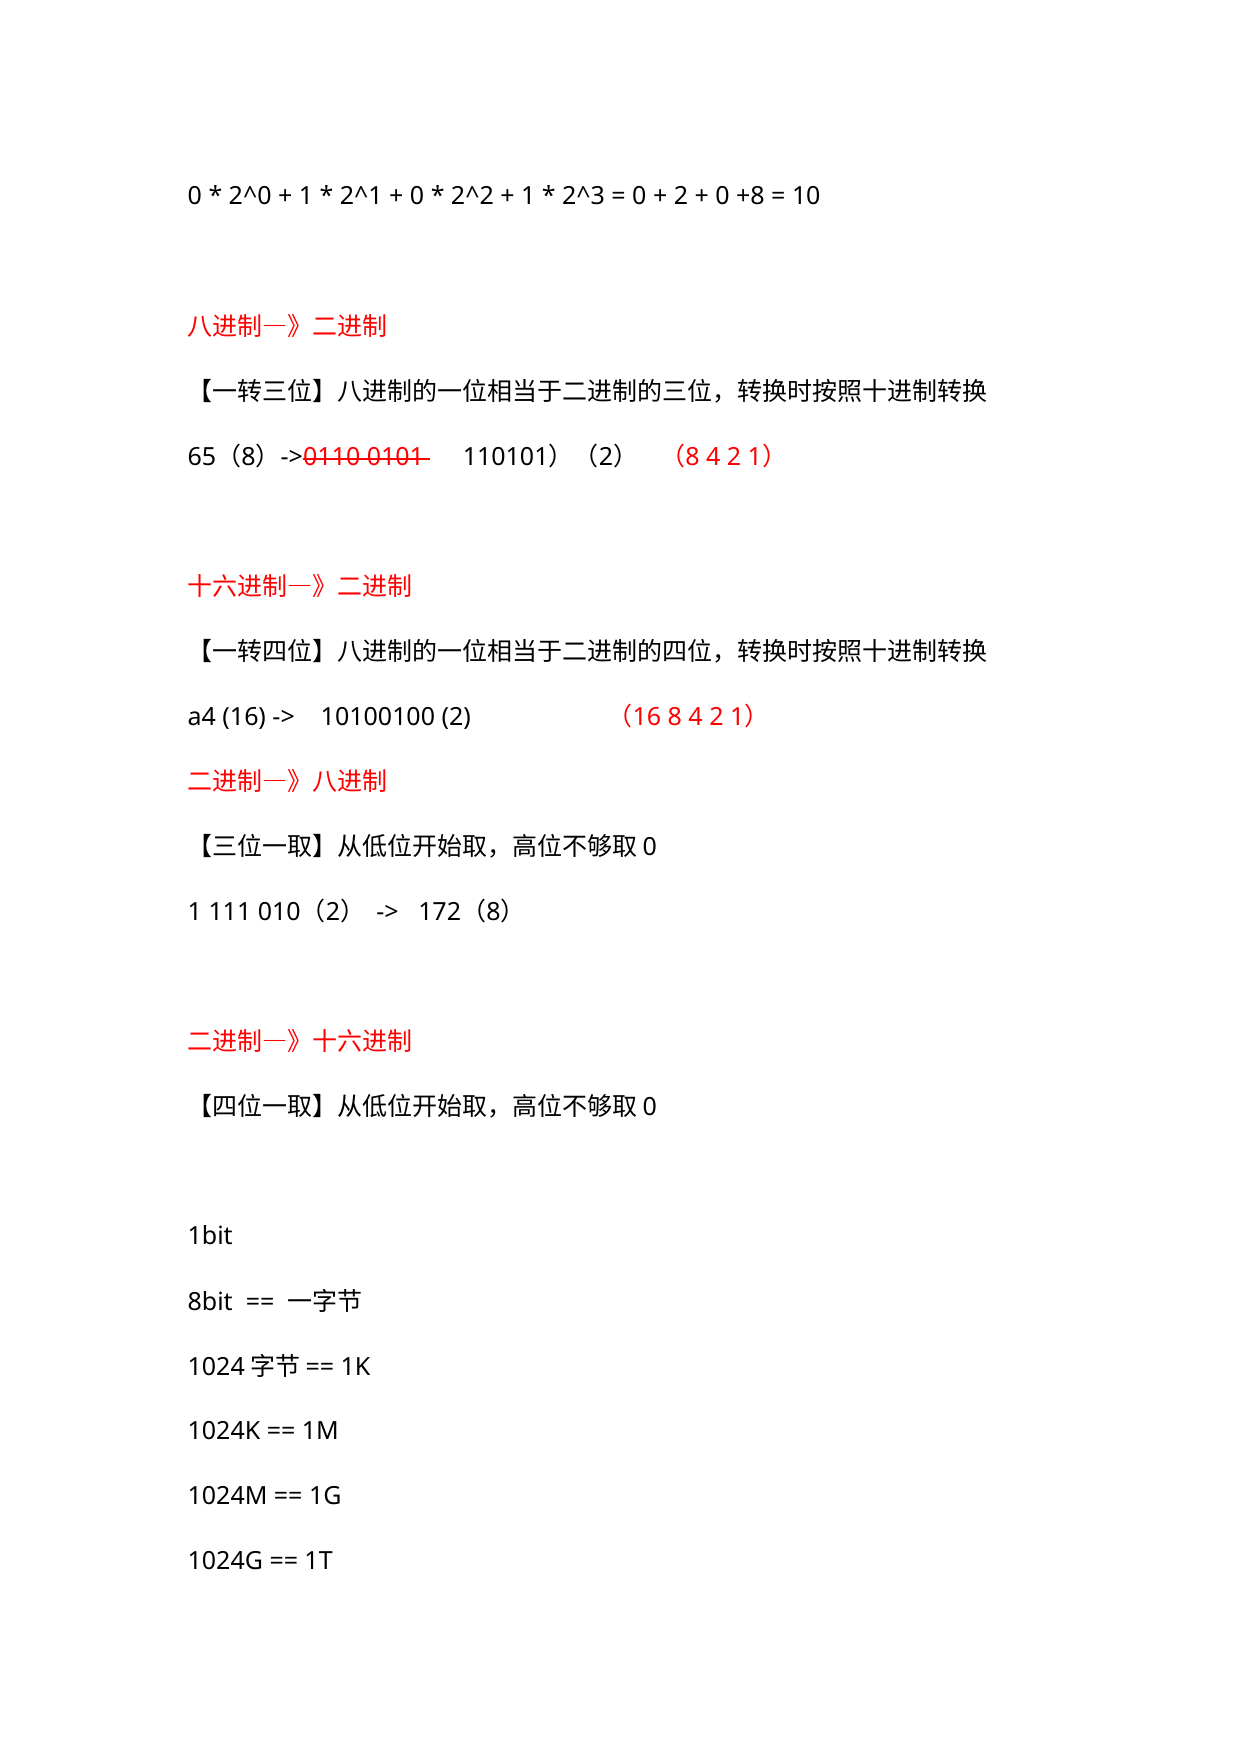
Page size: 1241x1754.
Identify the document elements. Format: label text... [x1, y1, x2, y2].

text 【三位一取】从低位开始取，高位不够取0 [187, 812, 1053, 877]
text 1024G == 1T [187, 1527, 1053, 1592]
text 二进制—》八进制 [187, 747, 1053, 812]
text 1024M == 1G [187, 1462, 1053, 1527]
text 1 111 010（2） -> 172（8） [187, 877, 1053, 942]
text 65（8）->0110 0101 110101）（2） （8 4 2 1） [187, 422, 1053, 487]
text 二进制—》十六进制 [187, 1007, 1053, 1072]
text 八进制—》二进制 [187, 292, 1053, 357]
text 【四位一取】从低位开始取，高位不够取0 [187, 1072, 1053, 1137]
text 【一转三位】八进制的一位相当于二进制的三位，转换时按照十进制转换 [187, 357, 1053, 422]
text 1024字节 == 1K [187, 1332, 1053, 1397]
text 8bit == 一字节 [187, 1267, 1053, 1332]
text 0 * 2^0 + 1 * 2^1 + 0 * 2^2 + 1 * 2^3 = 0 + 2 + 0 +8 = 10 [187, 162, 1053, 227]
text 1bit [187, 1202, 1053, 1267]
text 【一转四位】八进制的一位相当于二进制的四位，转换时按照十进制转换 [187, 617, 1053, 682]
text 十六进制—》二进制 [187, 552, 1053, 617]
text 1024K == 1M [187, 1397, 1053, 1462]
text a4 (16) -> 10100100 (2) （16 8 4 2 1） [187, 682, 1053, 747]
